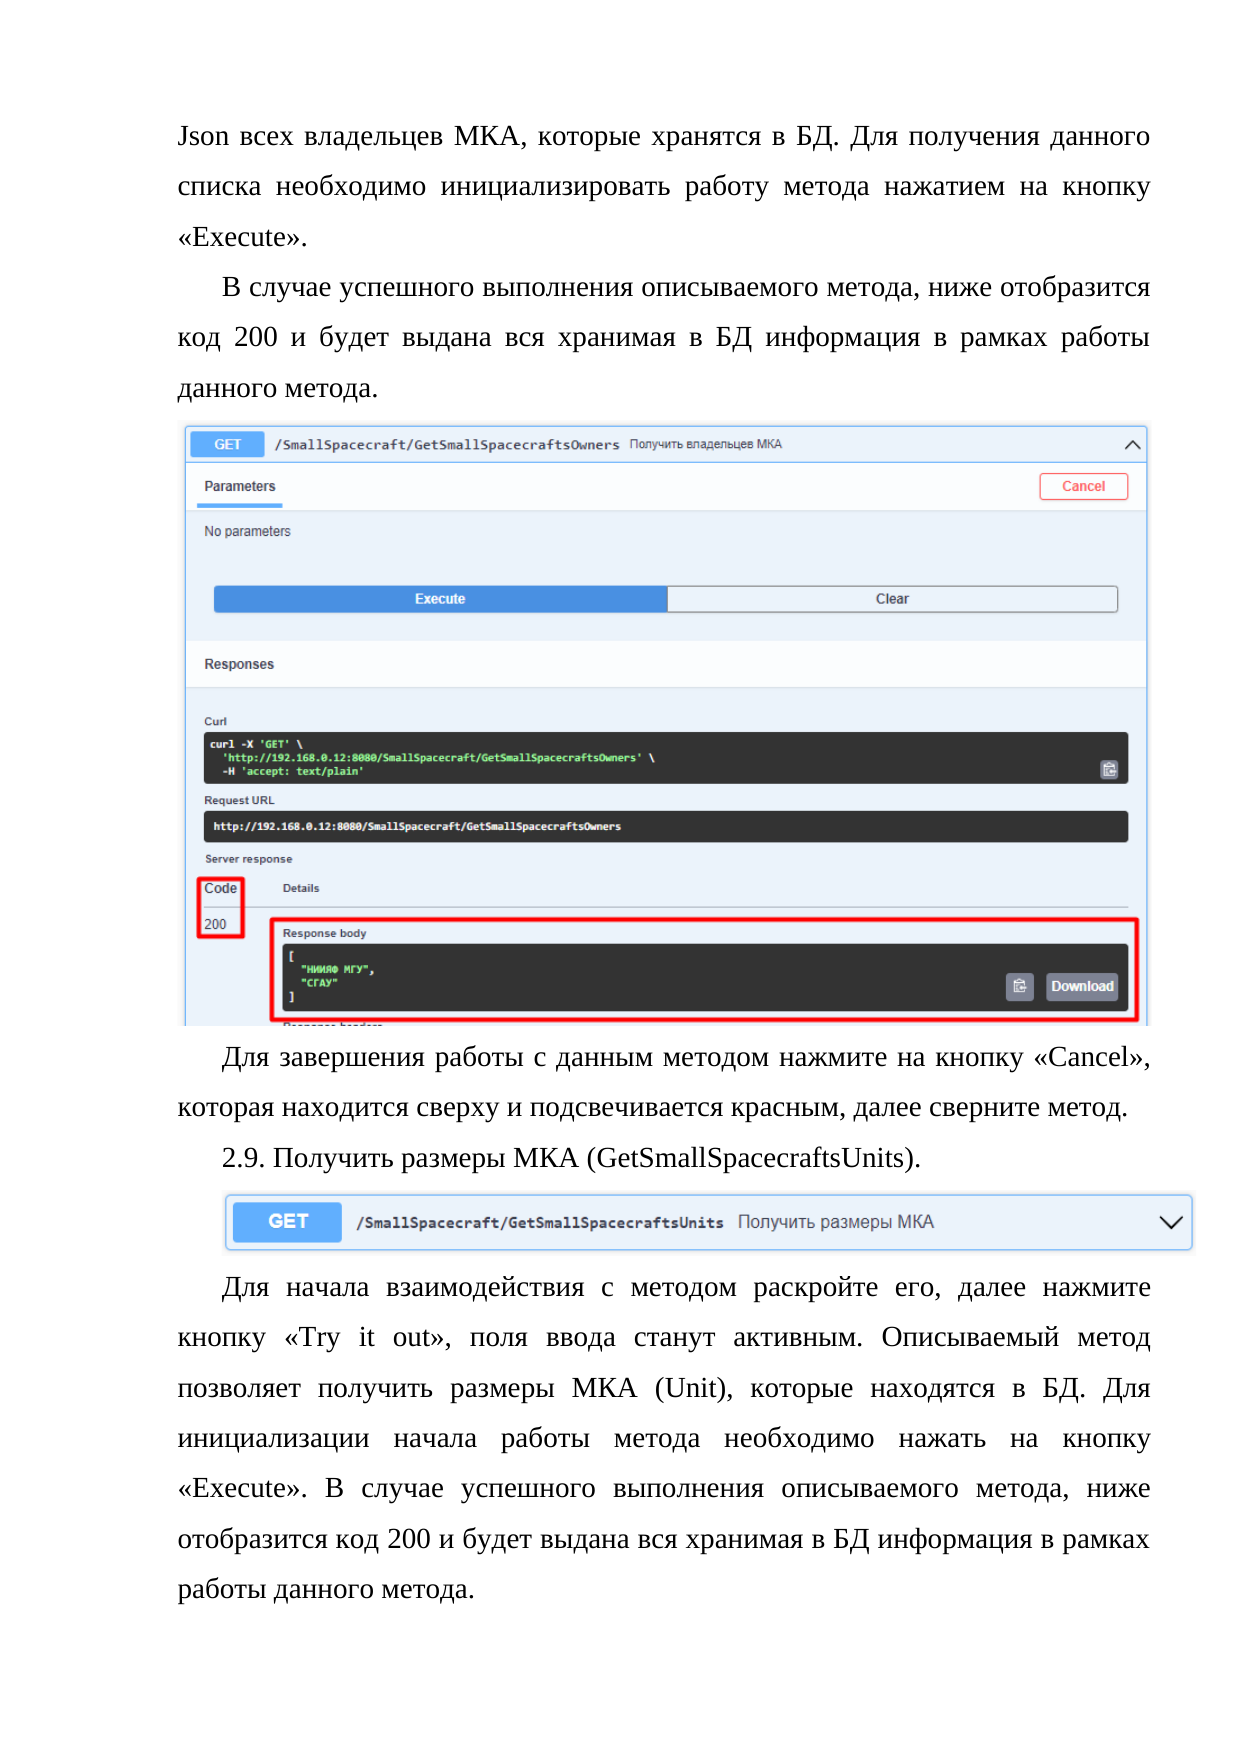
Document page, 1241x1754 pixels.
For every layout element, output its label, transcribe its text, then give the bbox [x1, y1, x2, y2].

text Для начала взаимодействия с методом раскройте его, далее нажмите кнопку «Try it out», поля ввода станут активным. Описываемый метод позволяет получить размеры МКА (Unit), которые находятся в БД. Для инициализации начала работы метода необходимо нажать на кнопку «Execute». В случае успешного выполнения описываемого метода, ниже отобразится код 200 и будет выдана вся хранимая в БД информация в рамках работы данного метода. [177, 1269, 1152, 1604]
text 2.9. Получить размеры МКА (GetSmallSpacecraftsUnits). [222, 1140, 1152, 1173]
text В случае успешного выполнения описываемого метода, ниже отобразится код 200 и будет выдана вся хранимая в БД информация в рамках работы данного метода. [177, 269, 1152, 403]
text Для завершения работы с данным методом нажмите на кнопку «Cancel», которая находится сверху и подсвечивается красным, далее сверните метод. [177, 1039, 1152, 1123]
picture [221, 1190, 1197, 1256]
picture [177, 420, 1152, 1026]
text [177, 118, 1152, 252]
